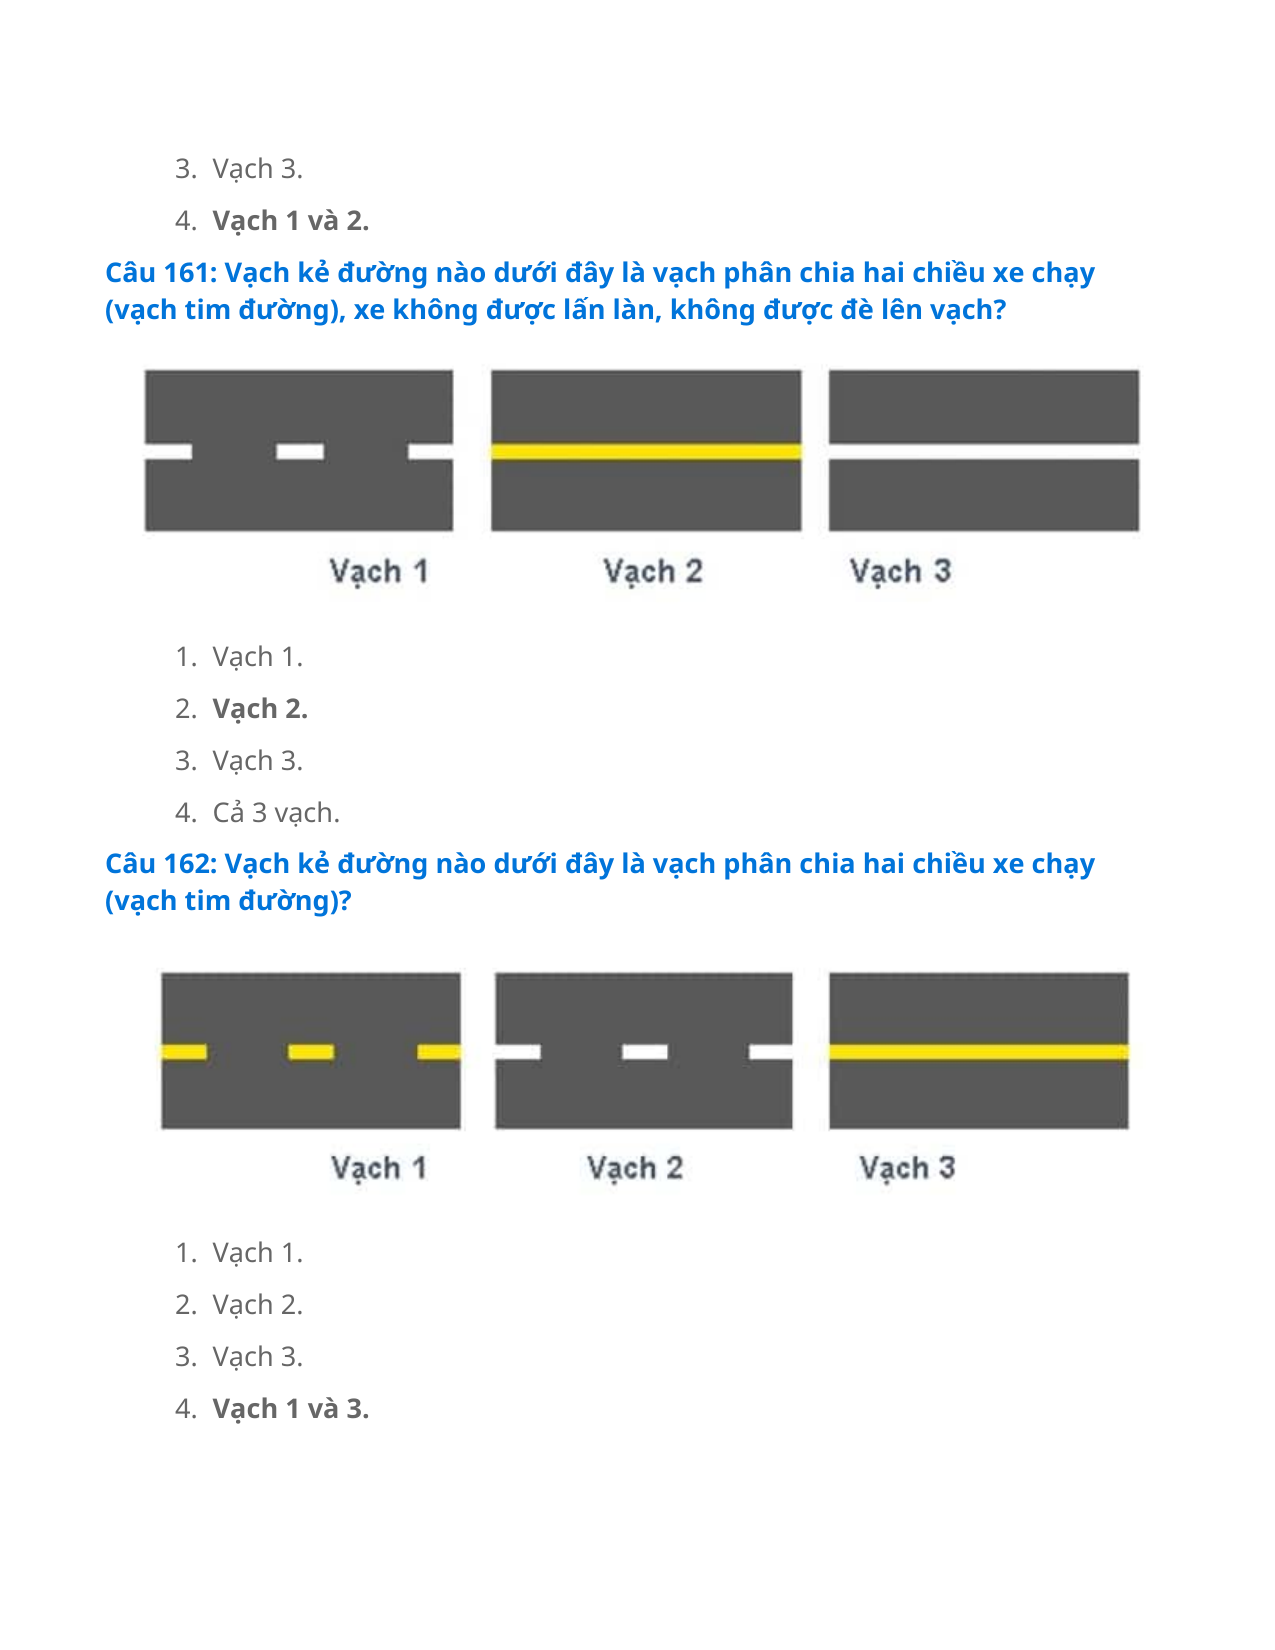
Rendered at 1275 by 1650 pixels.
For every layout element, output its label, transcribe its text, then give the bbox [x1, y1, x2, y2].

list Vạch 2. [175, 689, 1125, 726]
list Vạch 3. [175, 741, 1125, 778]
list Vạch 3. [175, 1337, 1125, 1374]
text Câu 162: Vạch kẻ đường nào dưới đây là vạch phân chia hai chiều xe chạy (vạch tim đường)? [105, 845, 1125, 918]
picture [105, 918, 1199, 1202]
picture [105, 327, 1197, 605]
list Vạch 2. [175, 1286, 1125, 1322]
list Vạch 1. [175, 1234, 1125, 1271]
list Vạch 1 và 2. [175, 202, 1125, 239]
list Vạch 3. [175, 150, 1125, 187]
list Vạch 1. [175, 637, 1125, 674]
list Cả 3 vạch. [175, 793, 1125, 830]
list Vạch 1 và 3. [175, 1389, 1125, 1426]
text Câu 161: Vạch kẻ đường nào dưới đây là vạch phân chia hai chiều xe chạy (vạch tim đường), xe không được lấn làn, không được đè lên vạch? [105, 254, 1125, 327]
